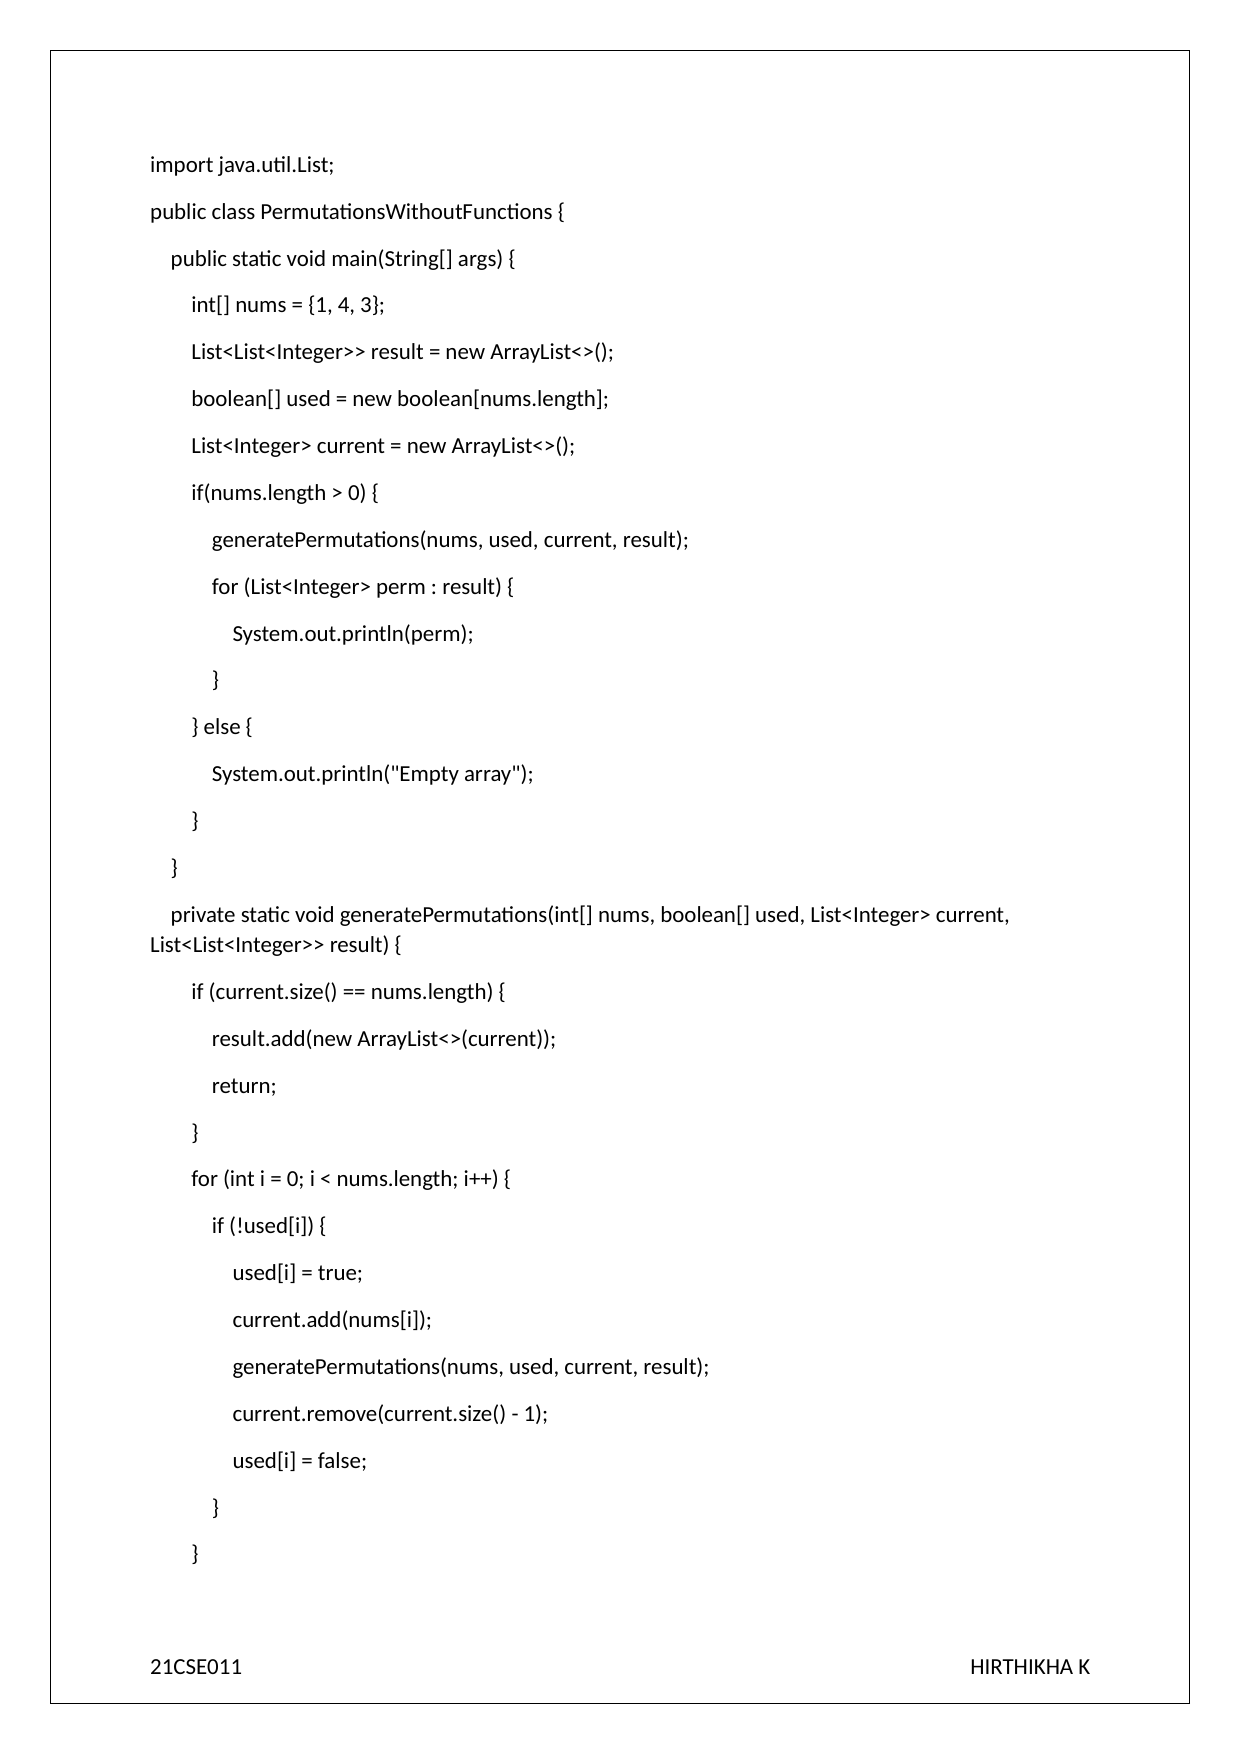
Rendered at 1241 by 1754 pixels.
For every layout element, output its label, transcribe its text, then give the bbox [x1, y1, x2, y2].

text List<Integer> current = new ArrayList<>(); [150, 431, 1090, 459]
text if(nums.length > 0) { [150, 478, 1090, 506]
text } [150, 1118, 1090, 1146]
text import java.util.List; [150, 150, 1090, 178]
text used[i] = true; [150, 1258, 1090, 1286]
text for (List<Integer> perm : result) { [150, 572, 1090, 600]
text List<List<Integer>> result = new ArrayList<>(); [150, 337, 1090, 366]
text System.out.println(perm); [150, 619, 1090, 647]
text } [150, 1493, 1090, 1521]
text current.add(nums[i]); [150, 1305, 1090, 1333]
text public class PermutationsWithoutFunctions { [150, 197, 1090, 225]
text used[i] = false; [150, 1446, 1090, 1474]
text } [150, 1539, 1090, 1568]
text System.out.println("Empty array"); [150, 759, 1090, 787]
text } [150, 806, 1090, 834]
text } [150, 666, 1090, 694]
text generatePermutations(nums, used, current, result); [150, 525, 1090, 553]
text } else { [150, 712, 1090, 741]
text if (current.size() == nums.length) { [150, 977, 1090, 1005]
text generatePermutations(nums, used, current, result); [150, 1352, 1090, 1380]
text private static void generatePermutations(int[] nums, boolean[] used, List<Integer> current, List<List<Integer>> result) { [150, 900, 1090, 958]
text return; [150, 1071, 1090, 1099]
text public static void main(String[] args) { [150, 244, 1090, 272]
text int[] nums = {1, 4, 3}; [150, 291, 1090, 319]
text if (!used[i]) { [150, 1211, 1090, 1239]
text } [150, 853, 1090, 881]
text boolean[] used = new boolean[nums.length]; [150, 384, 1090, 412]
text result.add(new ArrayList<>(current)); [150, 1024, 1090, 1052]
text current.remove(current.size() - 1); [150, 1399, 1090, 1427]
text for (int i = 0; i < nums.length; i++) { [150, 1164, 1090, 1193]
